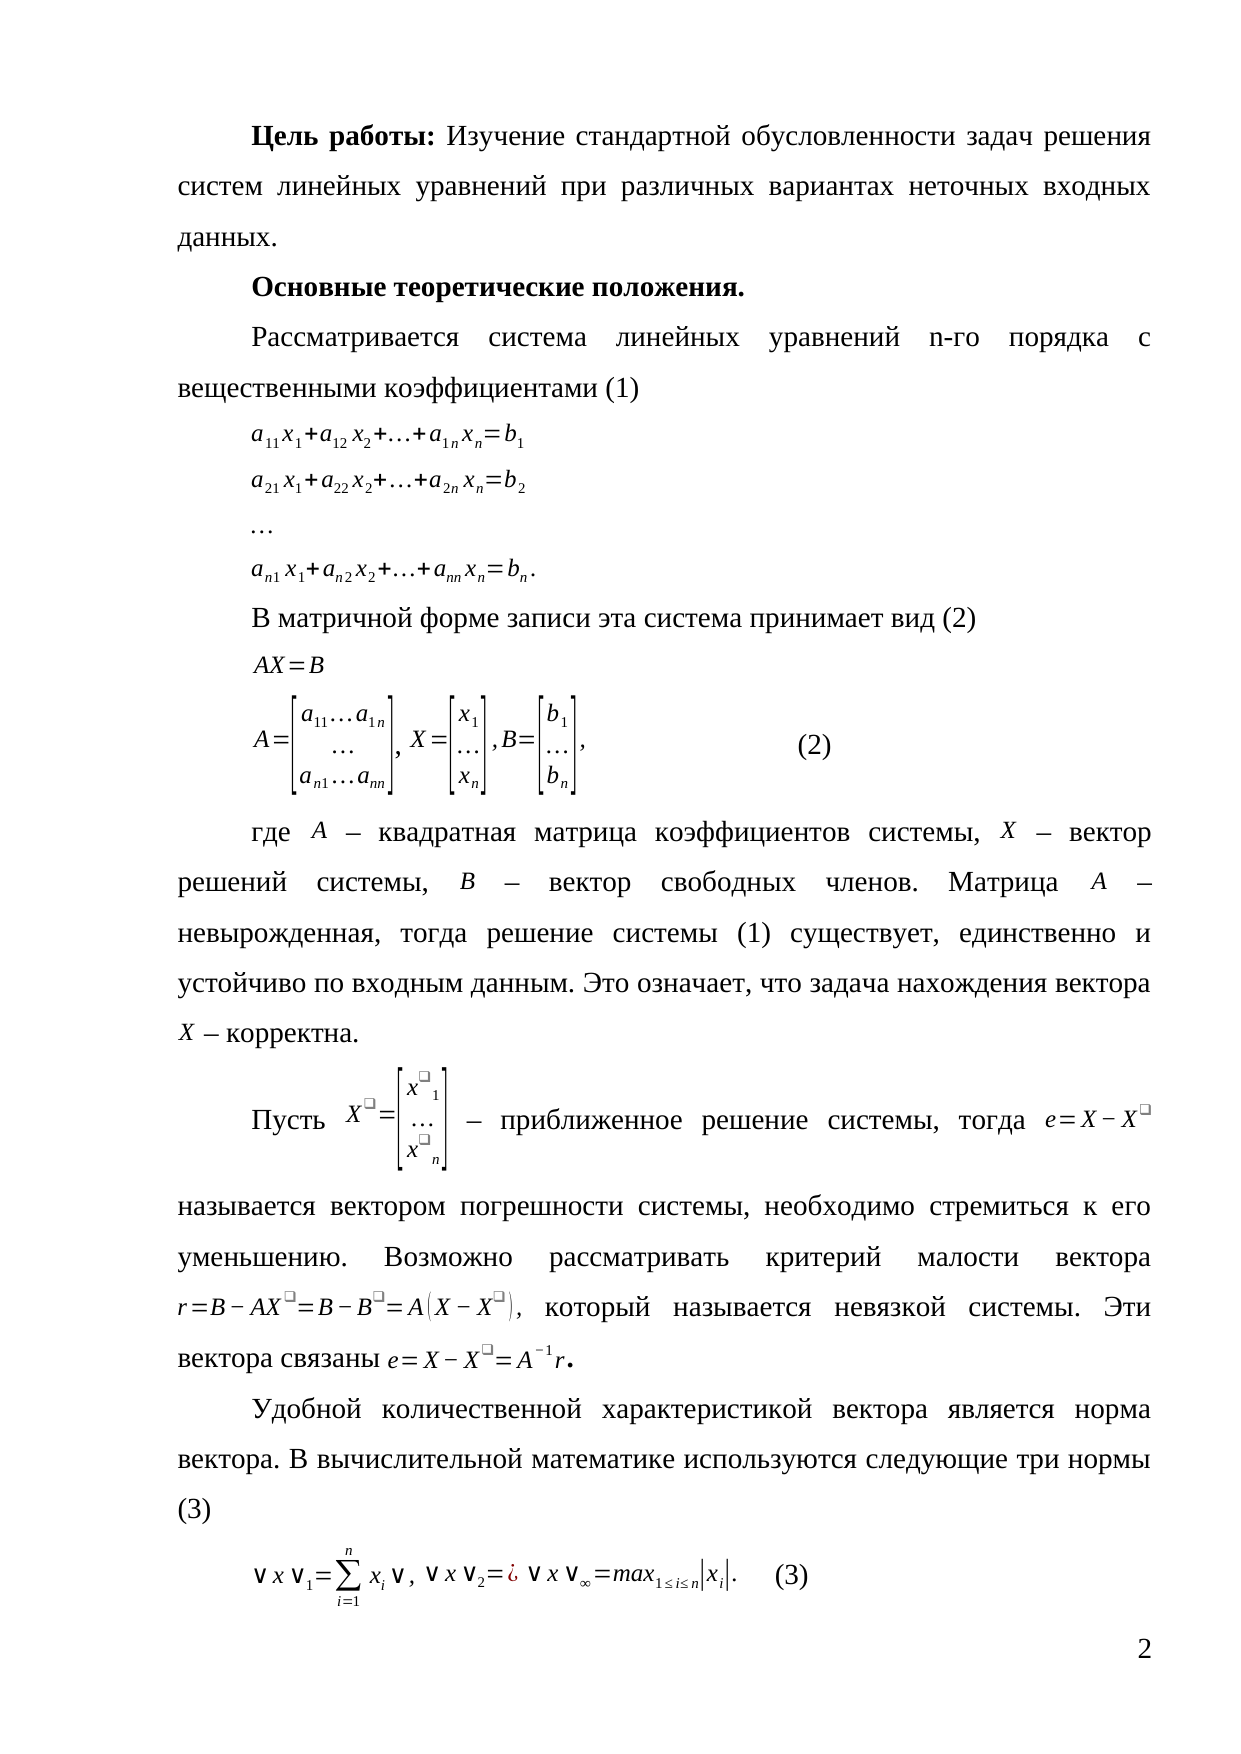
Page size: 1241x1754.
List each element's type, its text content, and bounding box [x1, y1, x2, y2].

text где – квадратная матрица коэффициентов системы, – вектор решений системы, – вектор свободных членов. Матрица – невырожденная, тогда решение системы (1) существует, единственно и устойчиво по входным данным. Это означает, что задача нахождения вектора – корректна. [177, 814, 1152, 1049]
text В матричной форме записи эта система принимает вид (2) [177, 600, 1152, 634]
text Рассматривается система линейных уравнений n-го порядка с вещественными коэффициентами (1) [177, 319, 1152, 403]
text Цель работы: Изучение стандартной обусловленности задач решения систем линейных уравнений при различных вариантах неточных входных данных. [177, 118, 1152, 252]
text Основные теоретические положения. [177, 269, 1152, 303]
text Удобной количественной характеристикой вектора является норма вектора. В вычислительной математике используются следующие три нормы (3) [177, 1391, 1152, 1525]
text , (2) [177, 694, 1152, 797]
text (3) [177, 1542, 1152, 1609]
text Пусть – приближенное решение системы, тогда называется вектором погрешности системы, необходимо стремиться к его уменьшению. Возможно рассматривать критерий малости вектора который называется невязкой системы. Эти вектора связаны . [177, 1066, 1152, 1374]
